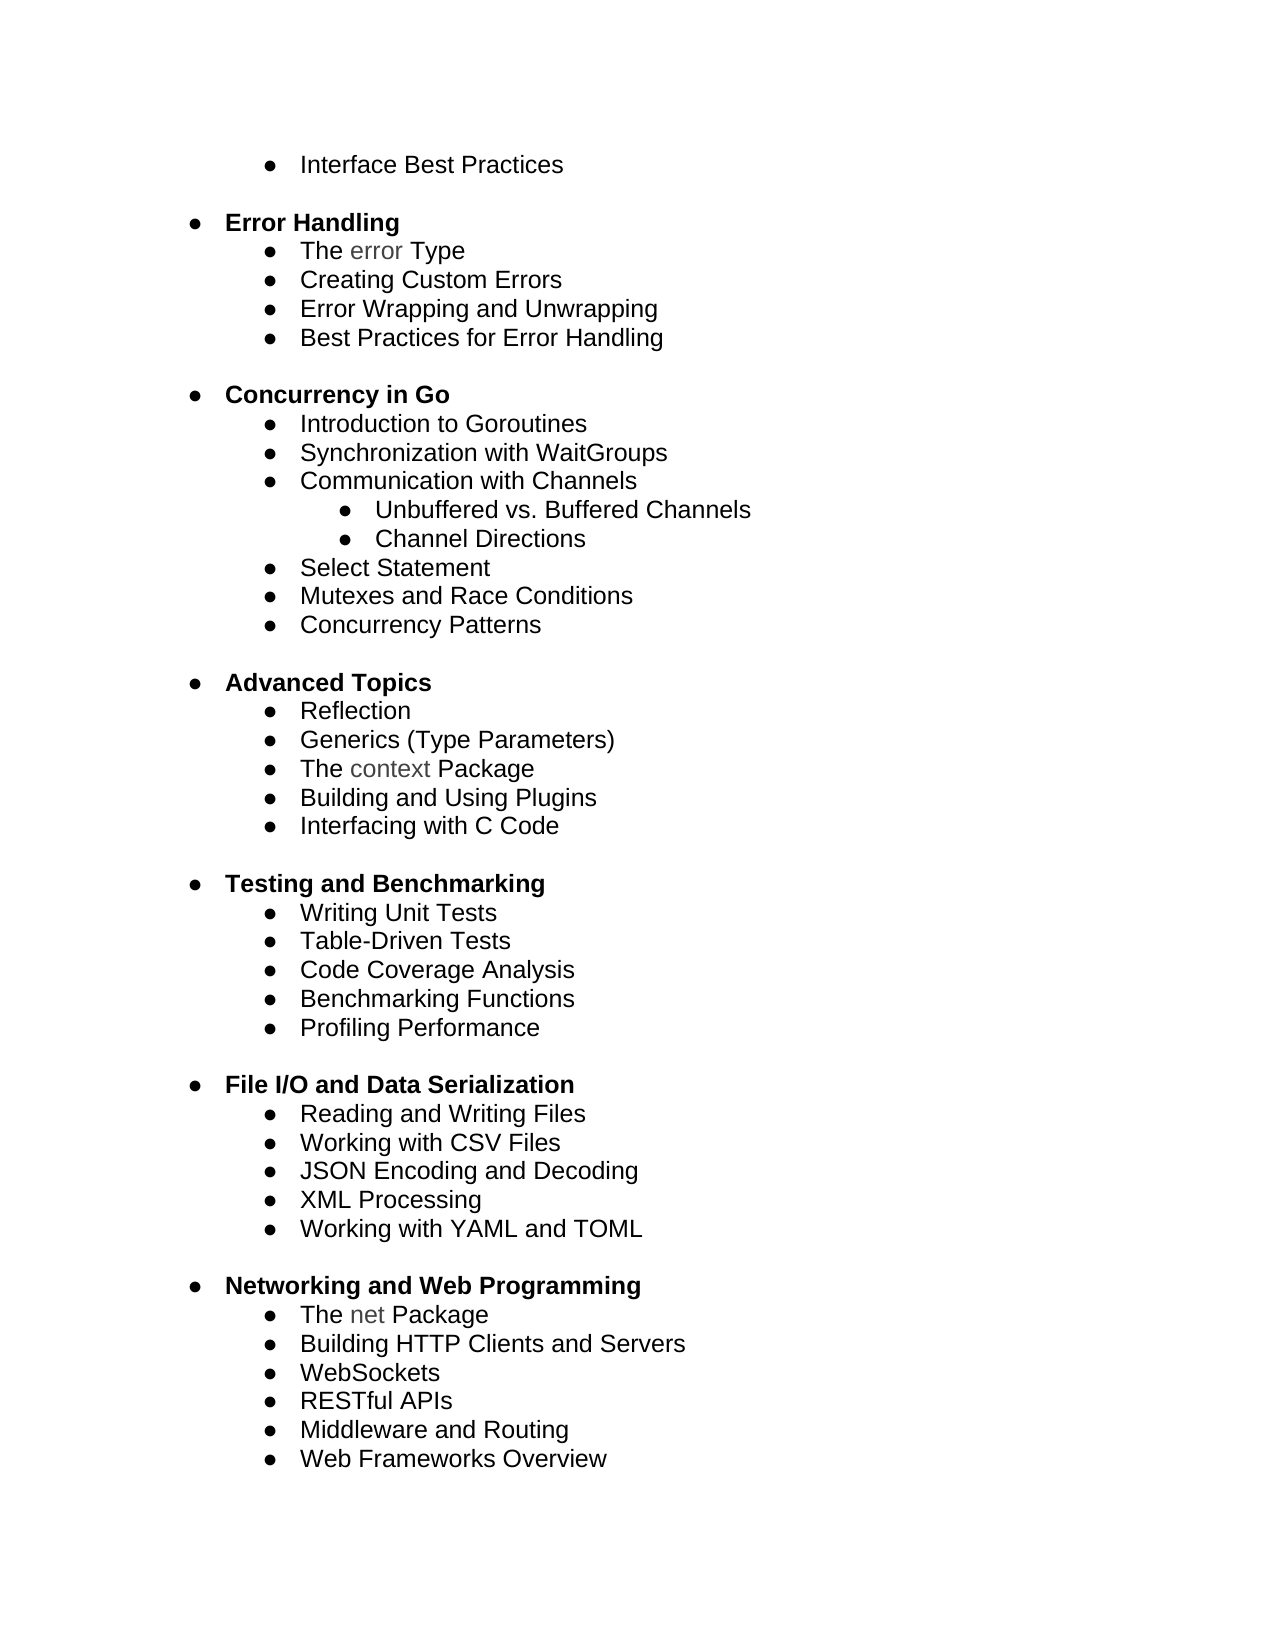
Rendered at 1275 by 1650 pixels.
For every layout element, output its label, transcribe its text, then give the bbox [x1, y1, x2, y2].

list Networking and Web Programming [187, 1271, 1125, 1300]
list Working with CSV Files [262, 1127, 1125, 1156]
list XML Processing [262, 1185, 1125, 1214]
list JSON Encoding and Decoding [262, 1156, 1125, 1185]
list Web Frameworks Overview [262, 1444, 1125, 1472]
list Interface Best Practices [262, 150, 1125, 179]
list Introduction to Goroutines [262, 409, 1125, 437]
list Interfacing with C Code [262, 811, 1125, 840]
list Error Handling [187, 207, 1125, 236]
list Code Coverage Analysis [262, 955, 1125, 984]
list Select Statement [262, 552, 1125, 581]
list Testing and Benchmarking [187, 869, 1125, 897]
list Unbuffered vs. Buffered Channels [337, 495, 1125, 524]
list WebSockets [262, 1357, 1125, 1386]
list Creating Custom Errors [262, 265, 1125, 294]
list The error Type [262, 236, 1125, 265]
list File I/O and Data Serialization [187, 1070, 1125, 1099]
list Channel Directions [337, 524, 1125, 552]
list Reading and Writing Files [262, 1099, 1125, 1127]
list Building and Using Plugins [262, 782, 1125, 811]
list Generics (Type Parameters) [262, 725, 1125, 754]
list Best Practices for Error Handling [262, 322, 1125, 351]
list Communication with Channels [262, 466, 1125, 495]
list Middleware and Routing [262, 1415, 1125, 1444]
list Table-Driven Tests [262, 926, 1125, 955]
list Error Wrapping and Unwrapping [262, 294, 1125, 322]
list Reflection [262, 696, 1125, 725]
list Profiling Performance [262, 1012, 1125, 1041]
list Mutexes and Race Conditions [262, 581, 1125, 610]
list Benchmarking Functions [262, 984, 1125, 1012]
list Synchronization with WaitGroups [262, 437, 1125, 466]
list The context Package [262, 754, 1125, 782]
list Building HTTP Clients and Servers [262, 1329, 1125, 1357]
list Concurrency in Go [187, 380, 1125, 409]
list Concurrency Patterns [262, 610, 1125, 639]
list Advanced Topics [187, 667, 1125, 696]
list The net Package [262, 1300, 1125, 1329]
list Writing Unit Tests [262, 897, 1125, 926]
list Working with YAML and TOML [262, 1214, 1125, 1242]
list RESTful APIs [262, 1386, 1125, 1415]
